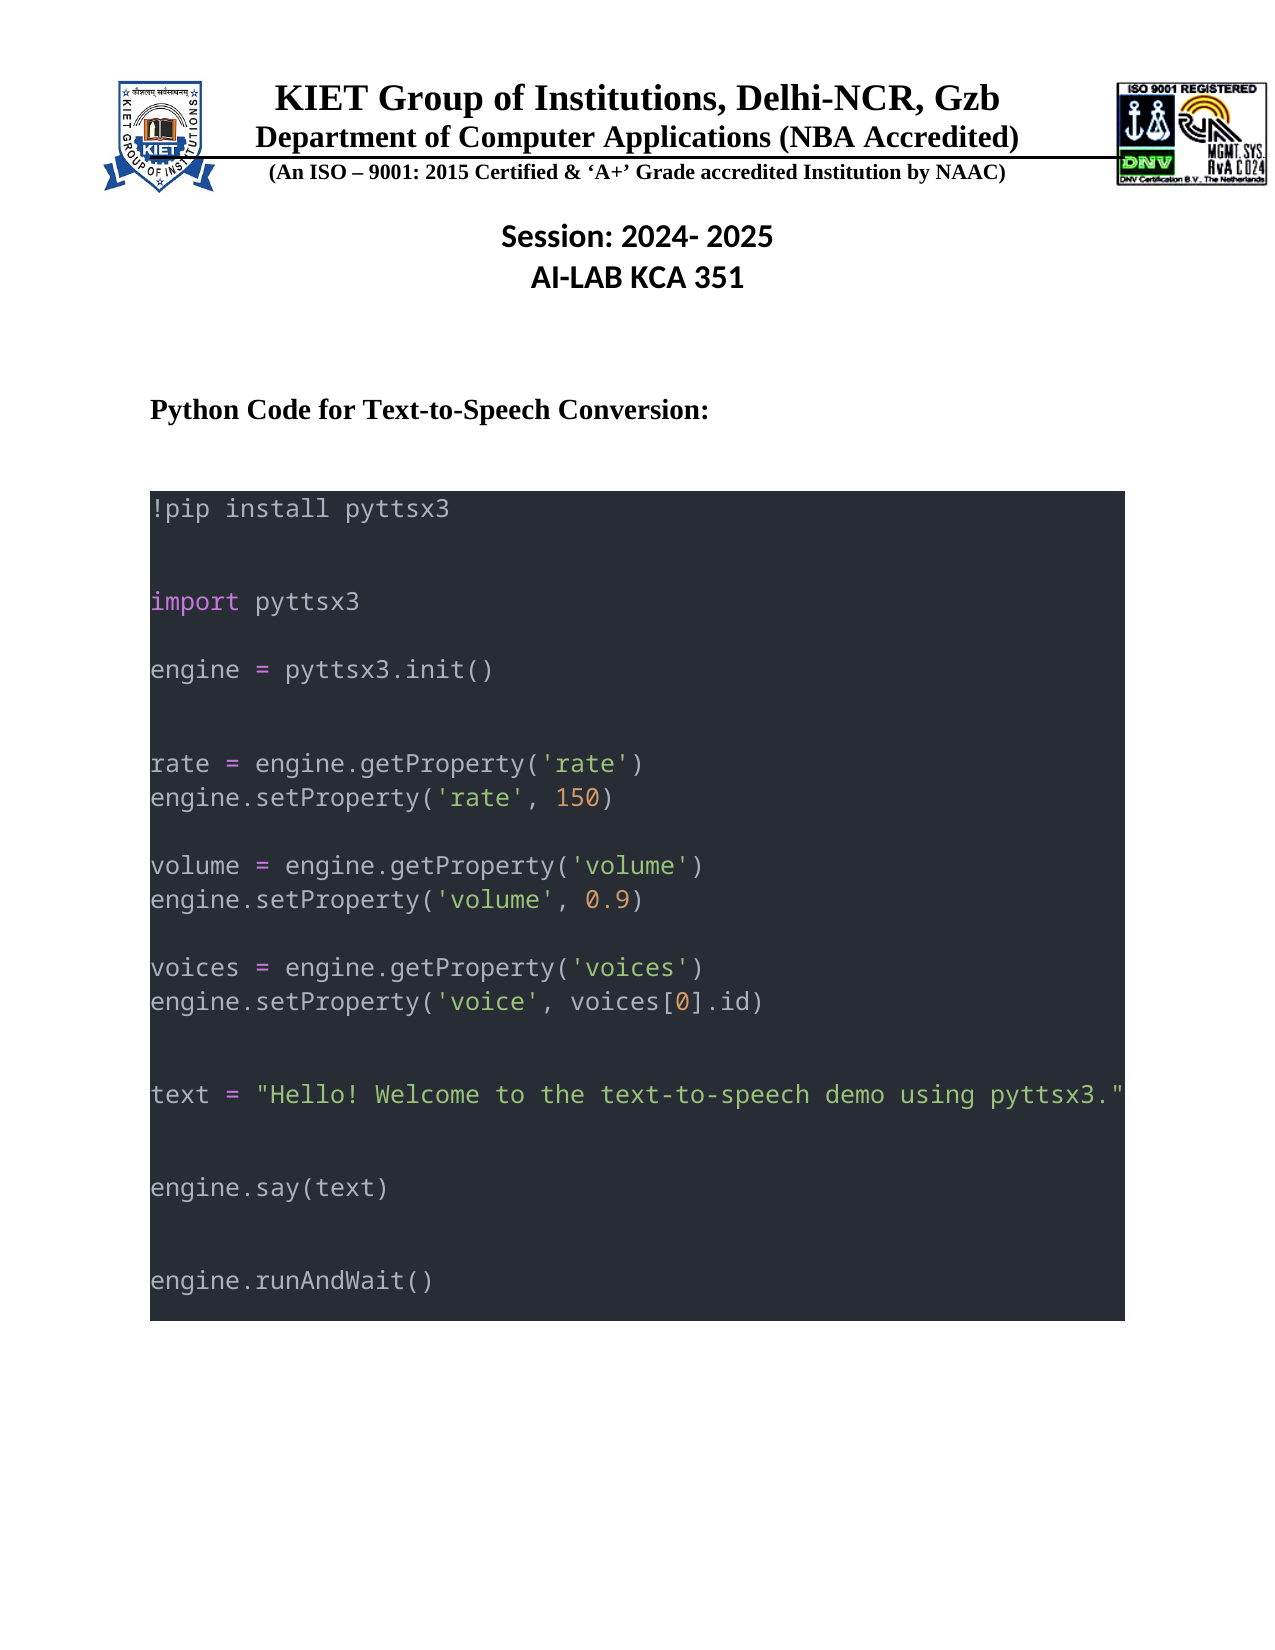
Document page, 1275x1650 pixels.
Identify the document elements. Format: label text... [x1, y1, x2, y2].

text engine.say(text) [150, 1170, 1125, 1204]
text !pip install pyttsx3 [150, 491, 1125, 525]
text import pyttsx3 [150, 584, 1125, 618]
text engine.setProperty('voice', voices[0].id) [150, 984, 1125, 1018]
text engine.setProperty('rate', 150) [150, 779, 1125, 813]
text engine = pyttsx3.init() [150, 652, 1125, 686]
text volume = engine.getProperty('volume') [150, 847, 1125, 881]
text Python Code for Text-to-Speech Conversion: [150, 392, 1125, 426]
text text = "Hello! Welcome to the text-to-speech demo using pyttsx3." [150, 1077, 1125, 1111]
text engine.runAndWait() [150, 1263, 1125, 1297]
text engine.setProperty('volume', 0.9) [150, 881, 1125, 916]
text voices = engine.getProperty('voices') [150, 949, 1125, 984]
picture [93, 67, 224, 198]
text rate = engine.getProperty('rate') [150, 745, 1125, 779]
